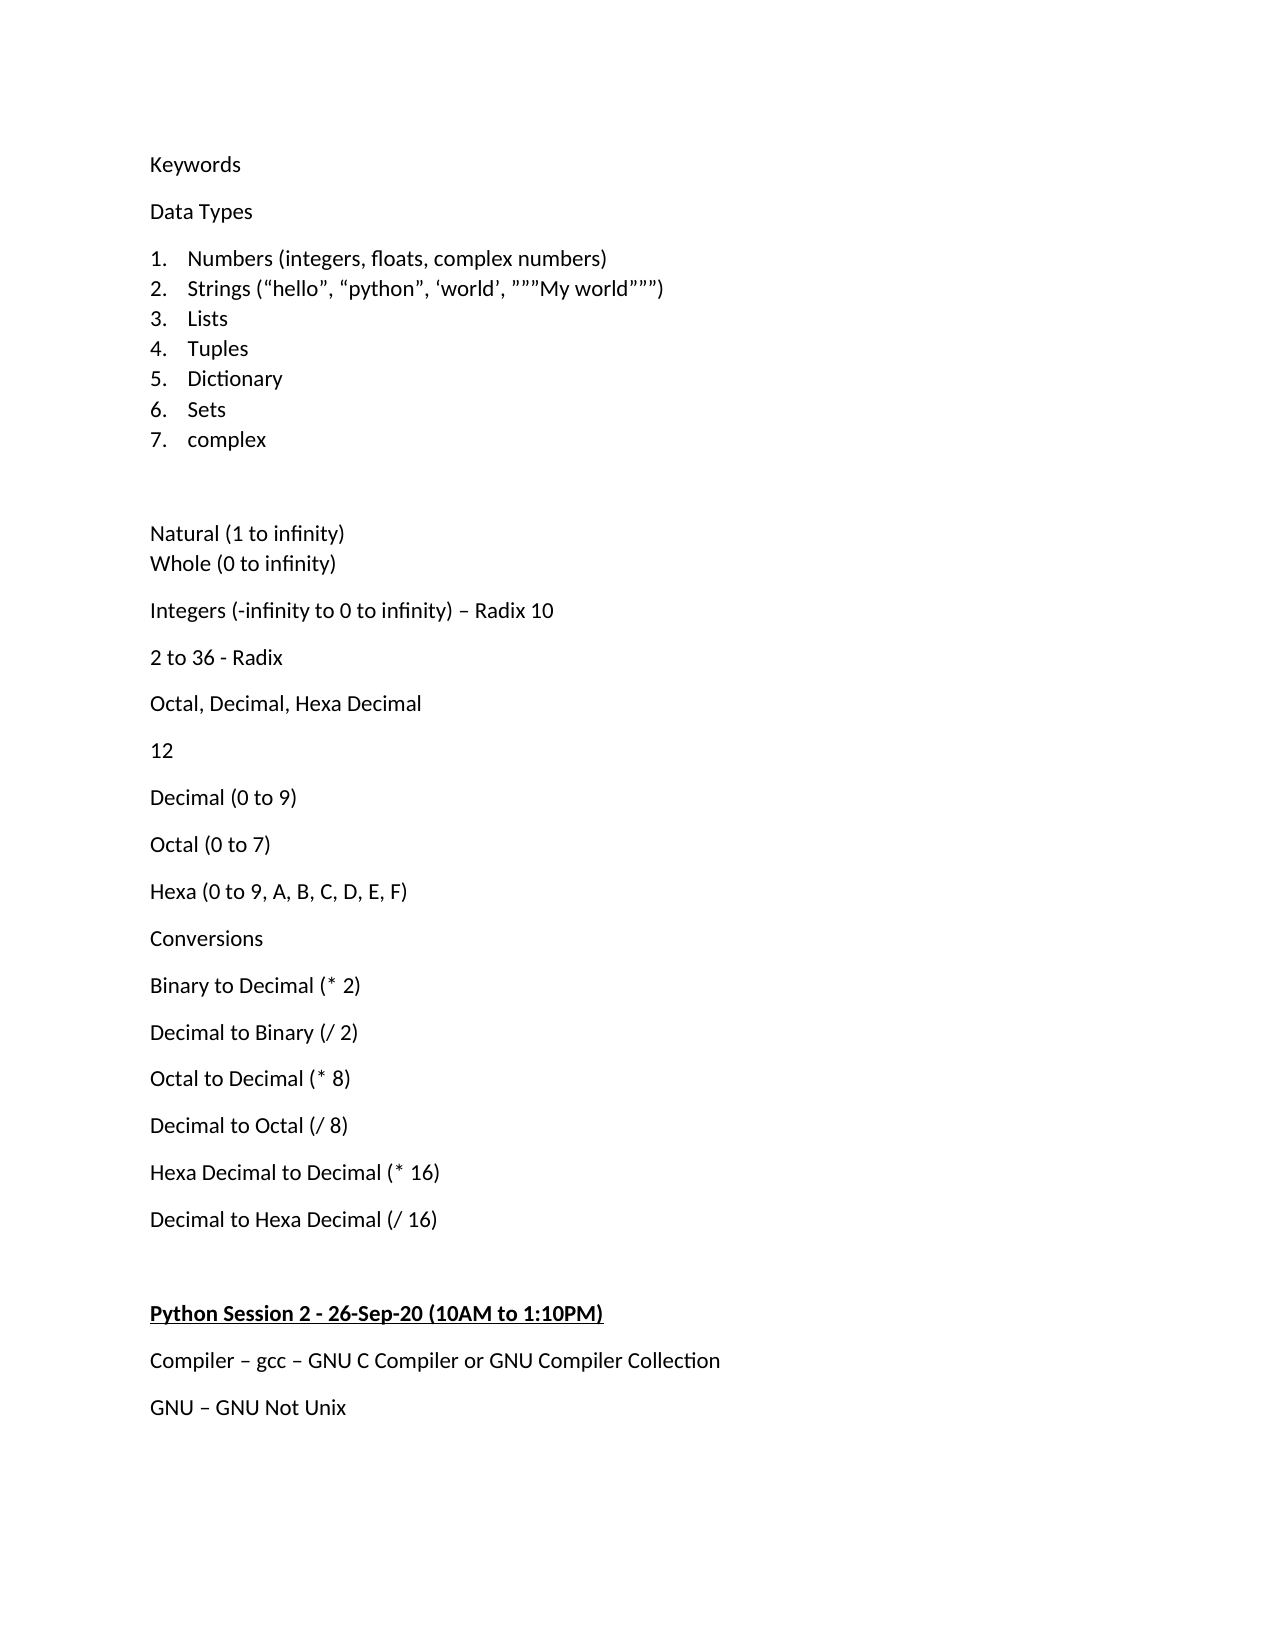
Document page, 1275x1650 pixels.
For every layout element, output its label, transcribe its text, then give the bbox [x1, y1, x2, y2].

text Binary to Decimal (* 2) [150, 971, 1125, 999]
text Octal (0 to 7) [150, 830, 1125, 858]
text Hexa (0 to 9, A, B, C, D, E, F) [150, 877, 1125, 905]
list Strings (“hello”, “python”, ‘world’, ”””My world”””) [150, 274, 1125, 302]
text Python Session 2 - 26-Sep-20 (10AM to 1:10PM) [150, 1299, 1125, 1327]
text Decimal (0 to 9) [150, 783, 1125, 811]
text Octal, Decimal, Hexa Decimal [150, 689, 1125, 718]
list Numbers (integers, floats, complex numbers) [150, 244, 1125, 272]
text 12 [150, 736, 1125, 764]
text Hexa Decimal to Decimal (* 16) [150, 1158, 1125, 1186]
text Conversions [150, 924, 1125, 952]
text Decimal to Hexa Decimal (/ 16) [150, 1205, 1125, 1233]
text Data Types [150, 197, 1125, 225]
text 2 to 36 - Radix [150, 643, 1125, 671]
list Dictionary [150, 364, 1125, 393]
list Tuples [150, 334, 1125, 362]
text GNU – GNU Not Unix [150, 1393, 1125, 1421]
text Natural (1 to infinity) Whole (0 to infinity) [150, 519, 1125, 577]
text Keywords [150, 150, 1125, 178]
text Decimal to Octal (/ 8) [150, 1111, 1125, 1139]
list Sets [150, 395, 1125, 423]
text Octal to Decimal (* 8) [150, 1064, 1125, 1093]
text Integers (-infinity to 0 to infinity) – Radix 10 [150, 596, 1125, 624]
text Decimal to Binary (/ 2) [150, 1018, 1125, 1046]
list complex [150, 425, 1125, 453]
text Compiler – gcc – GNU C Compiler or GNU Compiler Collection [150, 1346, 1125, 1374]
list Lists [150, 304, 1125, 332]
